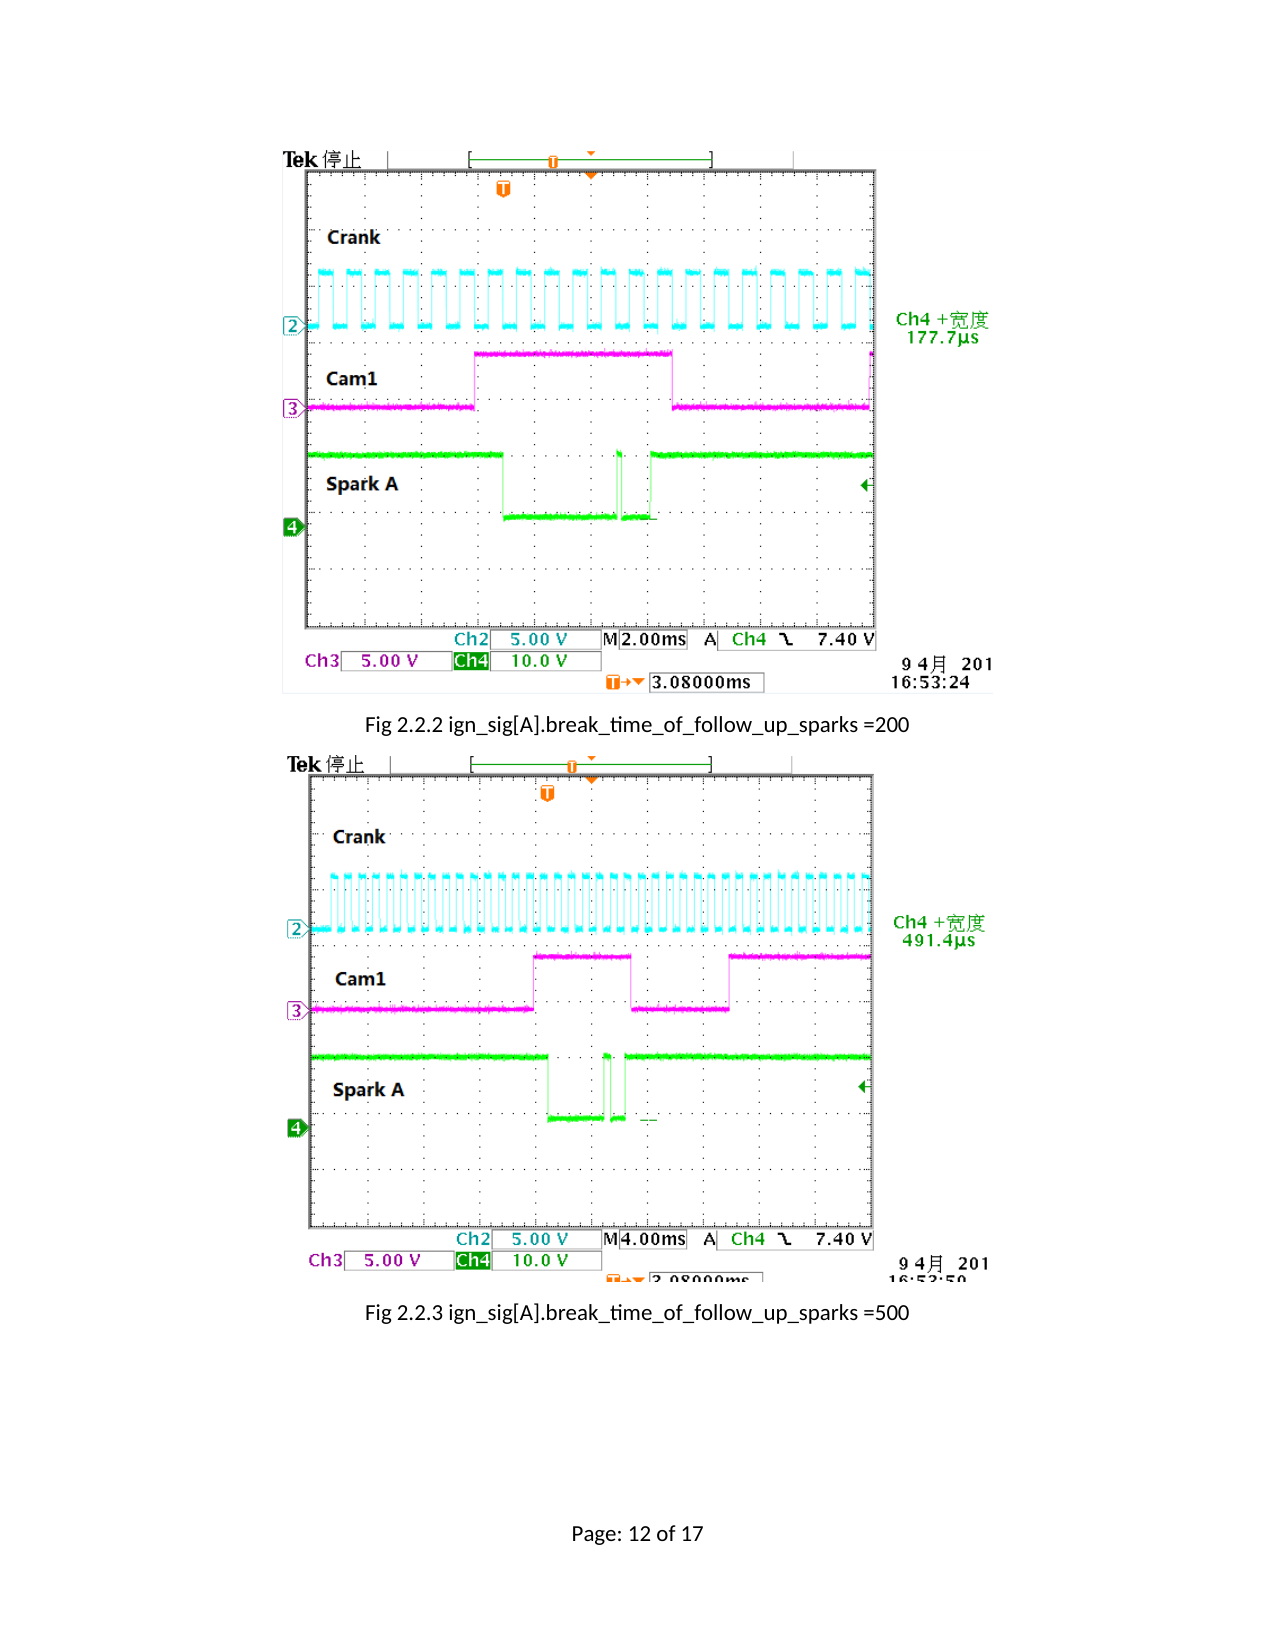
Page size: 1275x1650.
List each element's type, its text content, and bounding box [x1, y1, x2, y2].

picture [282, 150, 993, 694]
picture [287, 755, 988, 1282]
text Fig 2.2.2 ign_sig[A].break_time_of_follow_up_sparks =200 [187, 711, 1087, 738]
text Fig 2.2.3 ign_sig[A].break_time_of_follow_up_sparks =500 [187, 1298, 1087, 1326]
